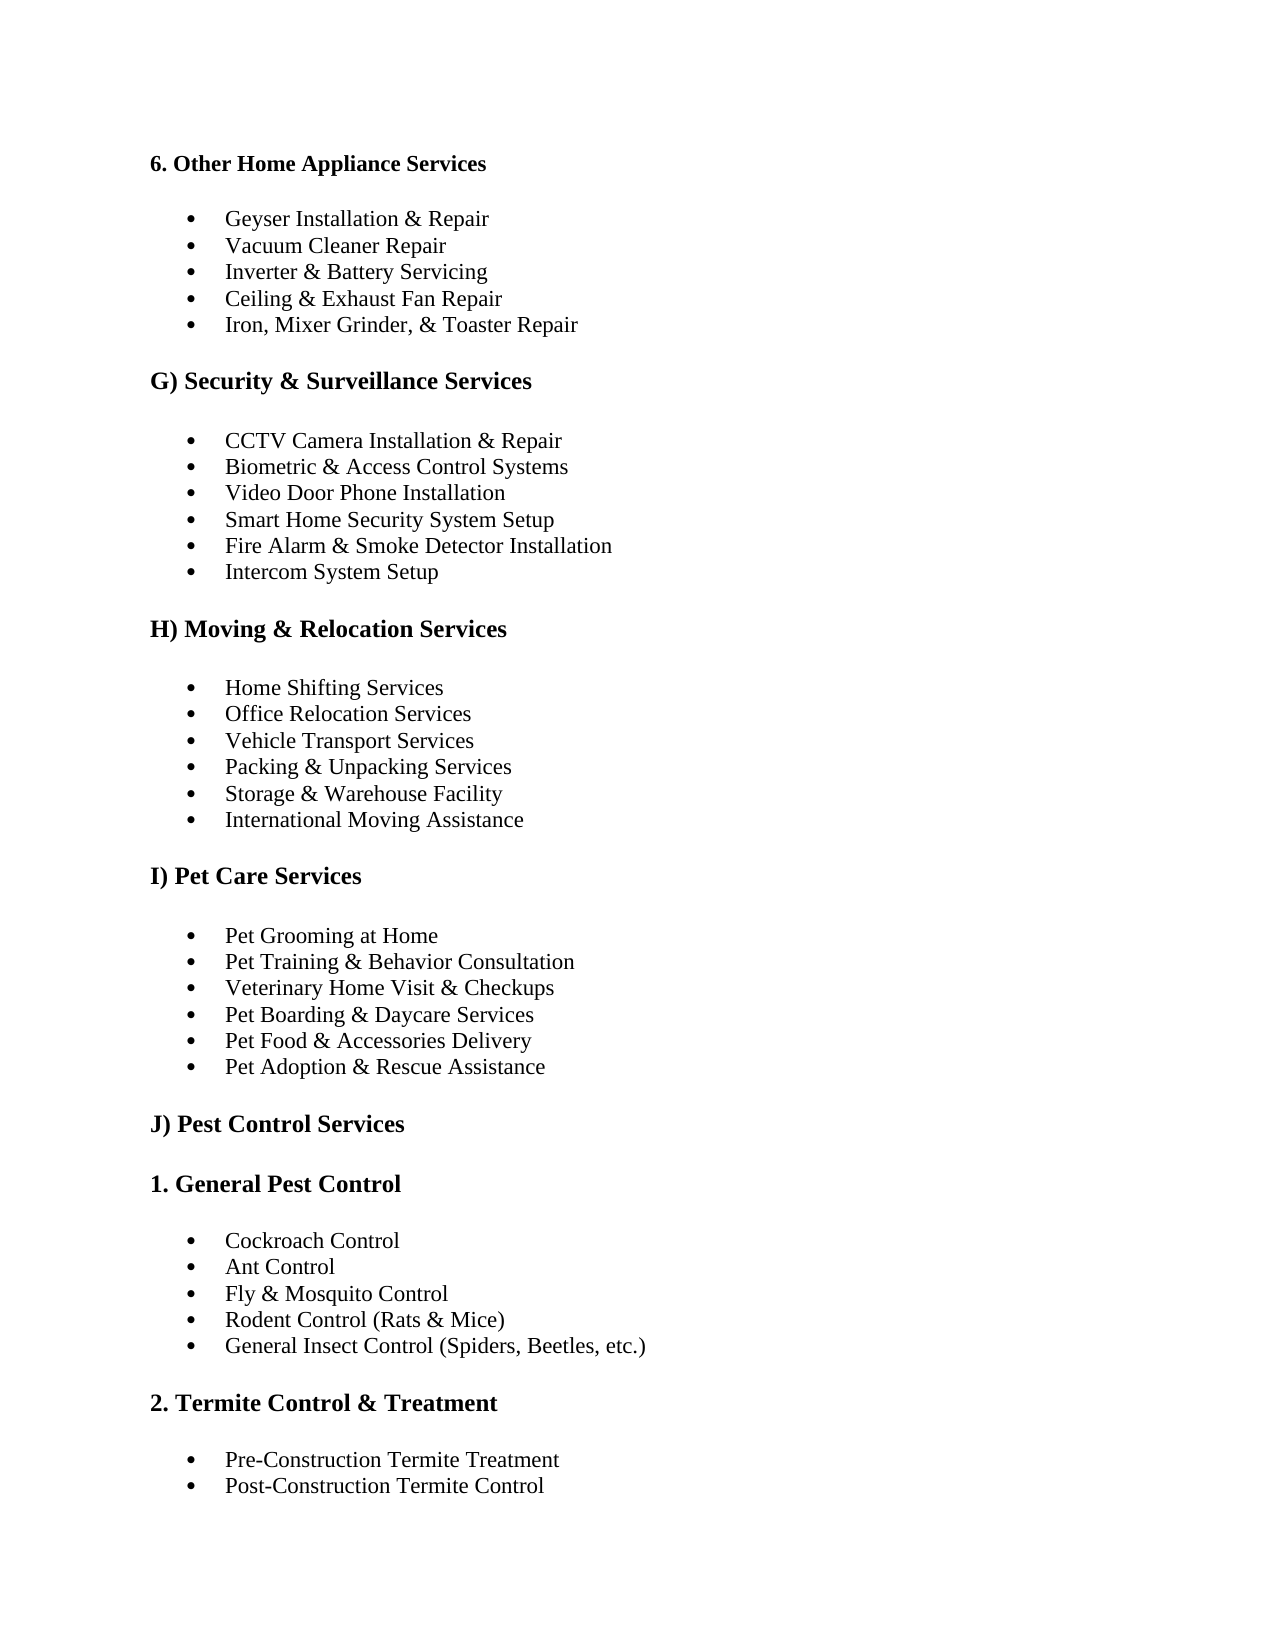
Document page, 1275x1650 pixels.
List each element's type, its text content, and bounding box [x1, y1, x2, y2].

list Home Shifting Services [187, 674, 1125, 701]
list Smart Home Security System Setup [187, 506, 1125, 532]
subtitle 2. Termite Control & Treatment [150, 1388, 1125, 1417]
list Geyser Installation & Repair [187, 206, 1125, 232]
subtitle 1. General Pest Control [150, 1169, 1125, 1198]
list Fly & Mosquito Control [187, 1280, 1125, 1306]
list Biometric & Access Control Systems [187, 453, 1125, 479]
list General Insect Control (Spiders, Beetles, etc.) [187, 1332, 1125, 1359]
list Vehicle Transport Services [187, 727, 1125, 753]
list Vacuum Cleaner Repair [187, 232, 1125, 258]
list Pet Boarding & Daycare Services [187, 1001, 1125, 1027]
list Pet Training & Behavior Consultation [187, 948, 1125, 974]
list Ant Control [187, 1253, 1125, 1280]
list Rodent Control (Rats & Mice) [187, 1306, 1125, 1332]
subtitle G) Security & Surveillance Services [150, 366, 1125, 395]
list Fire Alarm & Smoke Detector Installation [187, 532, 1125, 558]
list Pet Adoption & Rescue Assistance [187, 1053, 1125, 1080]
subtitle H) Moving & Relocation Services [150, 614, 1125, 643]
list Cockroach Control [187, 1227, 1125, 1253]
list Inverter & Battery Servicing [187, 258, 1125, 284]
list CCTV Camera Installation & Repair [187, 427, 1125, 453]
list Packing & Unpacking Services [187, 753, 1125, 779]
list Intercom System Setup [187, 558, 1125, 585]
list Video Door Phone Installation [187, 479, 1125, 506]
list Office Relocation Services [187, 701, 1125, 727]
subtitle I) Pet Care Services [150, 861, 1125, 890]
list Pet Grooming at Home [187, 922, 1125, 948]
list Pre-Construction Termite Treatment [187, 1446, 1125, 1472]
list Pet Food & Accessories Delivery [187, 1027, 1125, 1053]
list Iron, Mixer Grinder, & Toaster Repair [187, 311, 1125, 337]
list Post-Construction Termite Control [187, 1472, 1125, 1499]
list Ceiling & Exhaust Fan Repair [187, 284, 1125, 311]
list Storage & Warehouse Facility [187, 779, 1125, 806]
subtitle 6. Other Home Appliance Services [150, 150, 1125, 176]
list International Moving Assistance [187, 806, 1125, 832]
subtitle J) Pest Control Services [150, 1109, 1125, 1138]
list Veterinary Home Visit & Checkups [187, 974, 1125, 1001]
